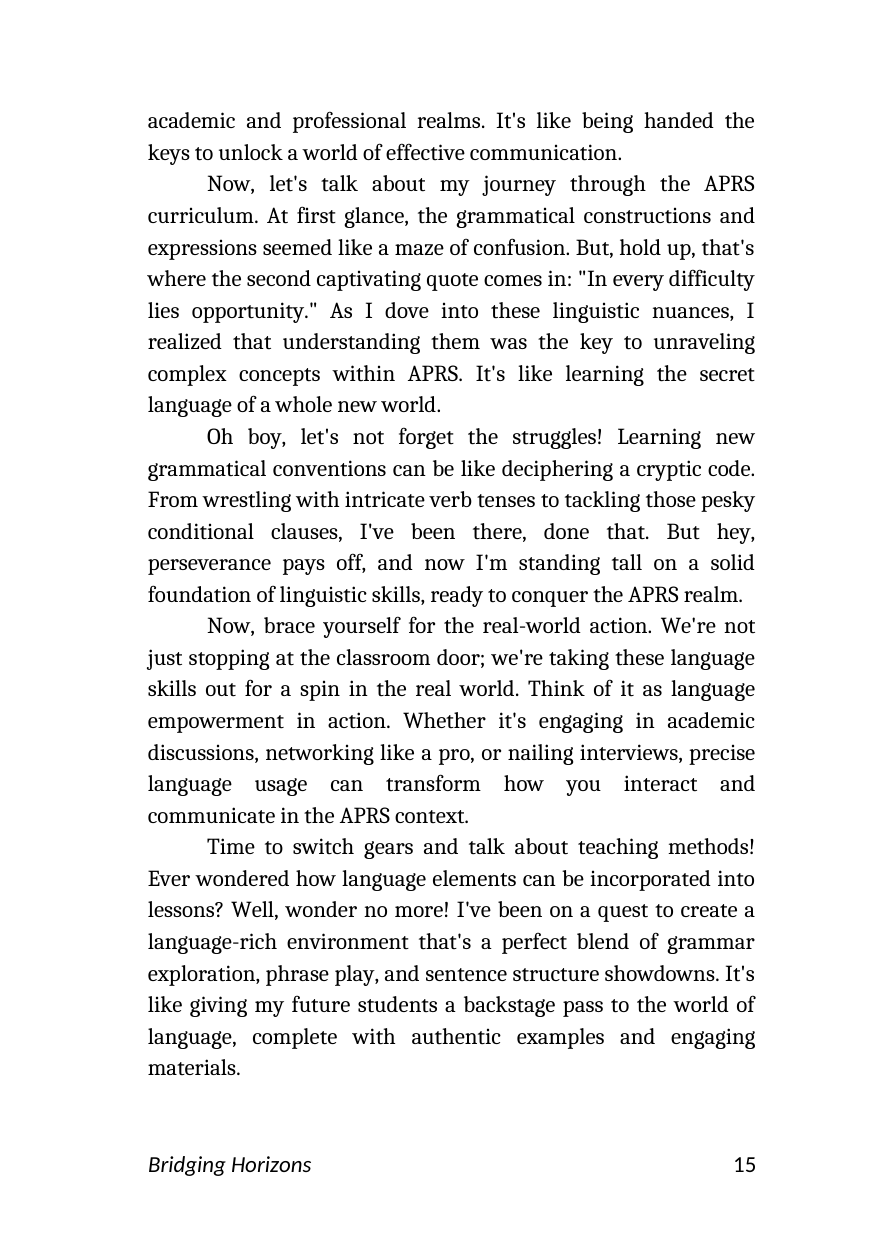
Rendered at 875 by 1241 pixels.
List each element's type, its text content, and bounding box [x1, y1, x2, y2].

text Oh boy, let's not forget the struggles! Learning new grammatical conventions can be like deciphering a cryptic code. From wrestling with intricate verb tenses to tackling those pesky conditional clauses, I've been there, done that. But hey, perseverance pays off, and now I'm standing tall on a solid foundation of linguistic skills, ready to conquer the APRS realm. [148, 424, 756, 608]
text Now, brace yourself for the real-world action. We're not just stopping at the classroom door; we're taking these language skills out for a spin in the real world. Think of it as language empowerment in action. Whether it's engaging in academic discussions, networking like a pro, or nailing interviews, precise language usage can transform how you interact and communicate in the APRS context. [148, 613, 756, 829]
text Time to switch gears and talk about teaching methods! Ever wondered how language elements can be incorporated into lessons? Well, wonder no more! I've been on a quest to create a language-rich environment that's a perfect blend of grammar exploration, phrase play, and sentence structure showdowns. It's like giving my future students a backstage pass to the world of language, complete with authentic examples and engaging materials. [148, 834, 756, 1081]
text Now, let's talk about my journey through the APRS curriculum. At first glance, the grammatical constructions and expressions seemed like a maze of confusion. But, hold up, that's where the second captivating quote comes in: "In every difficulty lies opportunity." As I dove into these linguistic nuances, I realized that understanding them was the key to unraveling complex concepts within APRS. It's like learning the secret language of a whole new world. [148, 171, 756, 418]
